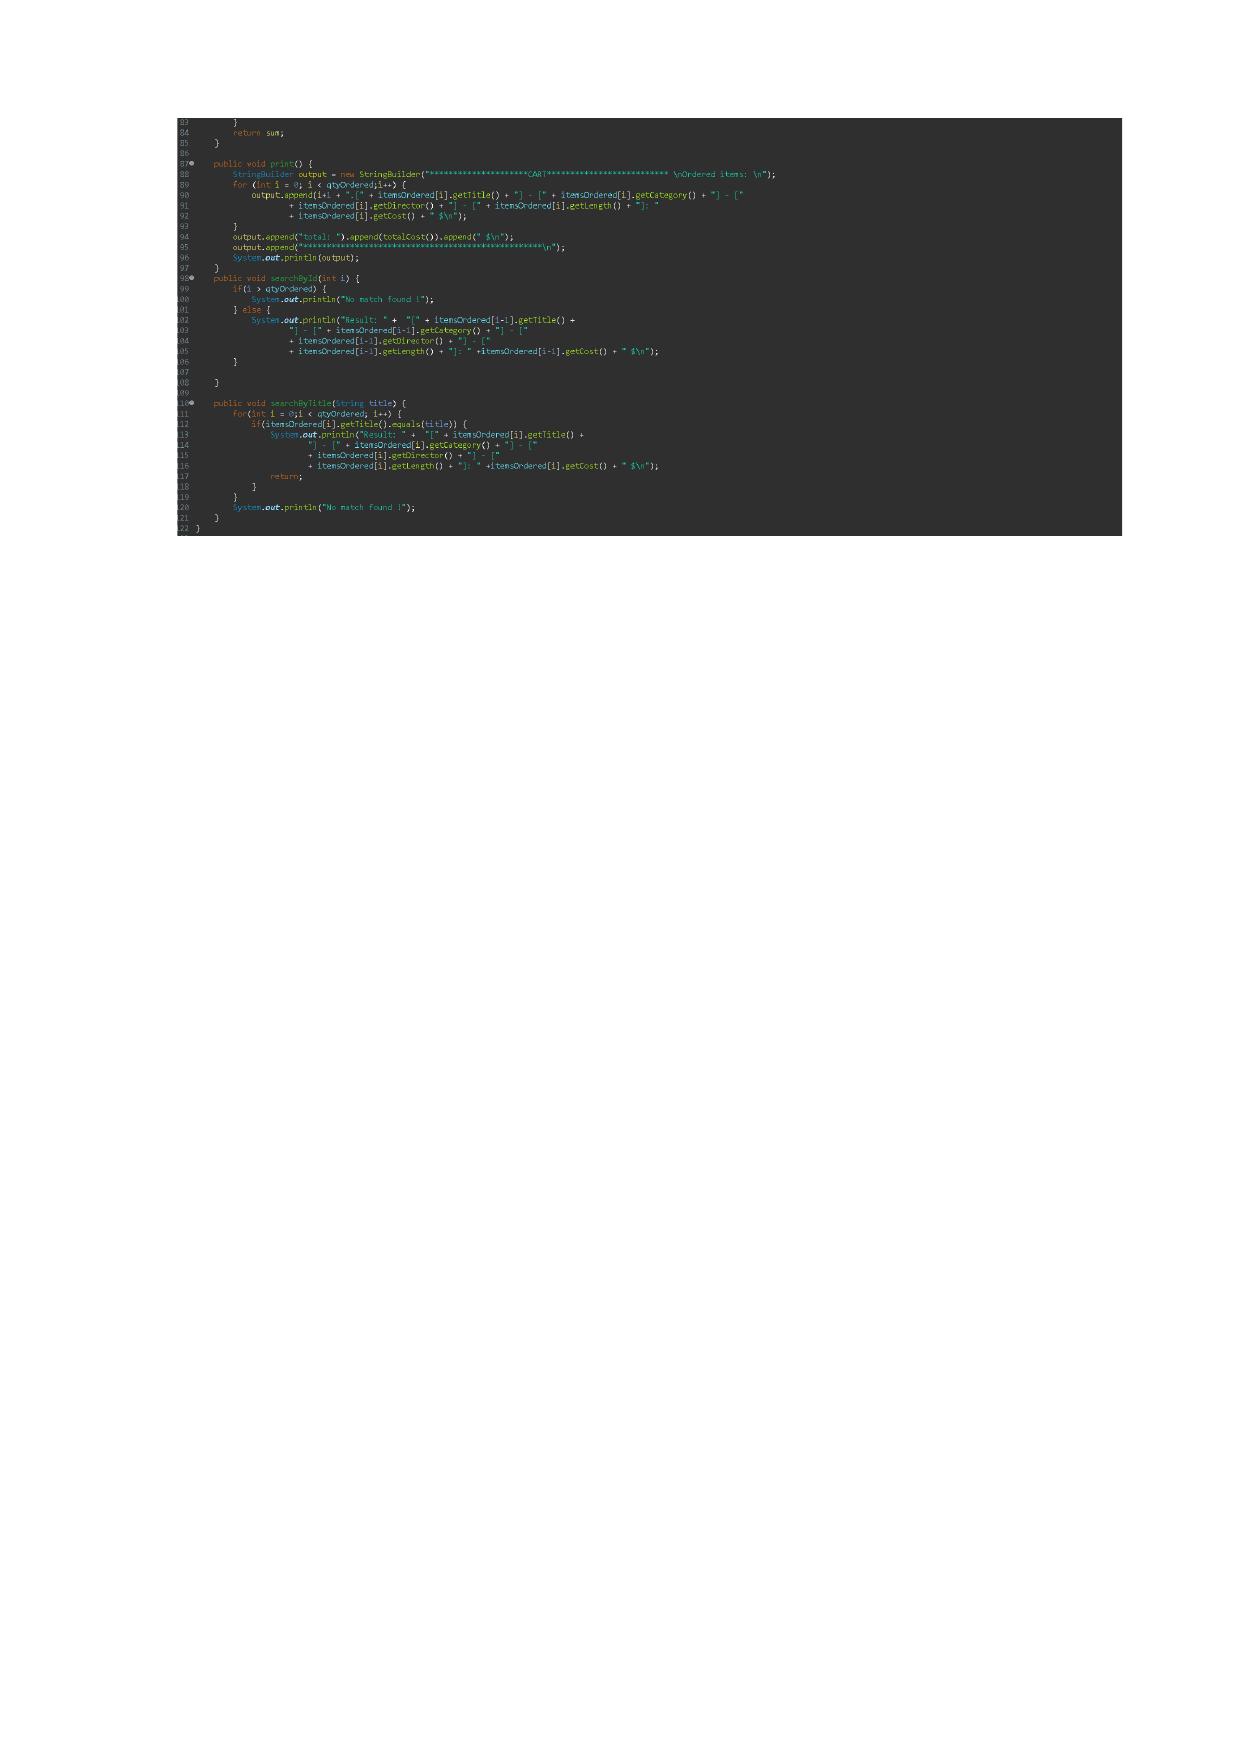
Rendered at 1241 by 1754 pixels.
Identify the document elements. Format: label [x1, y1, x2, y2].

picture [177, 118, 1123, 536]
